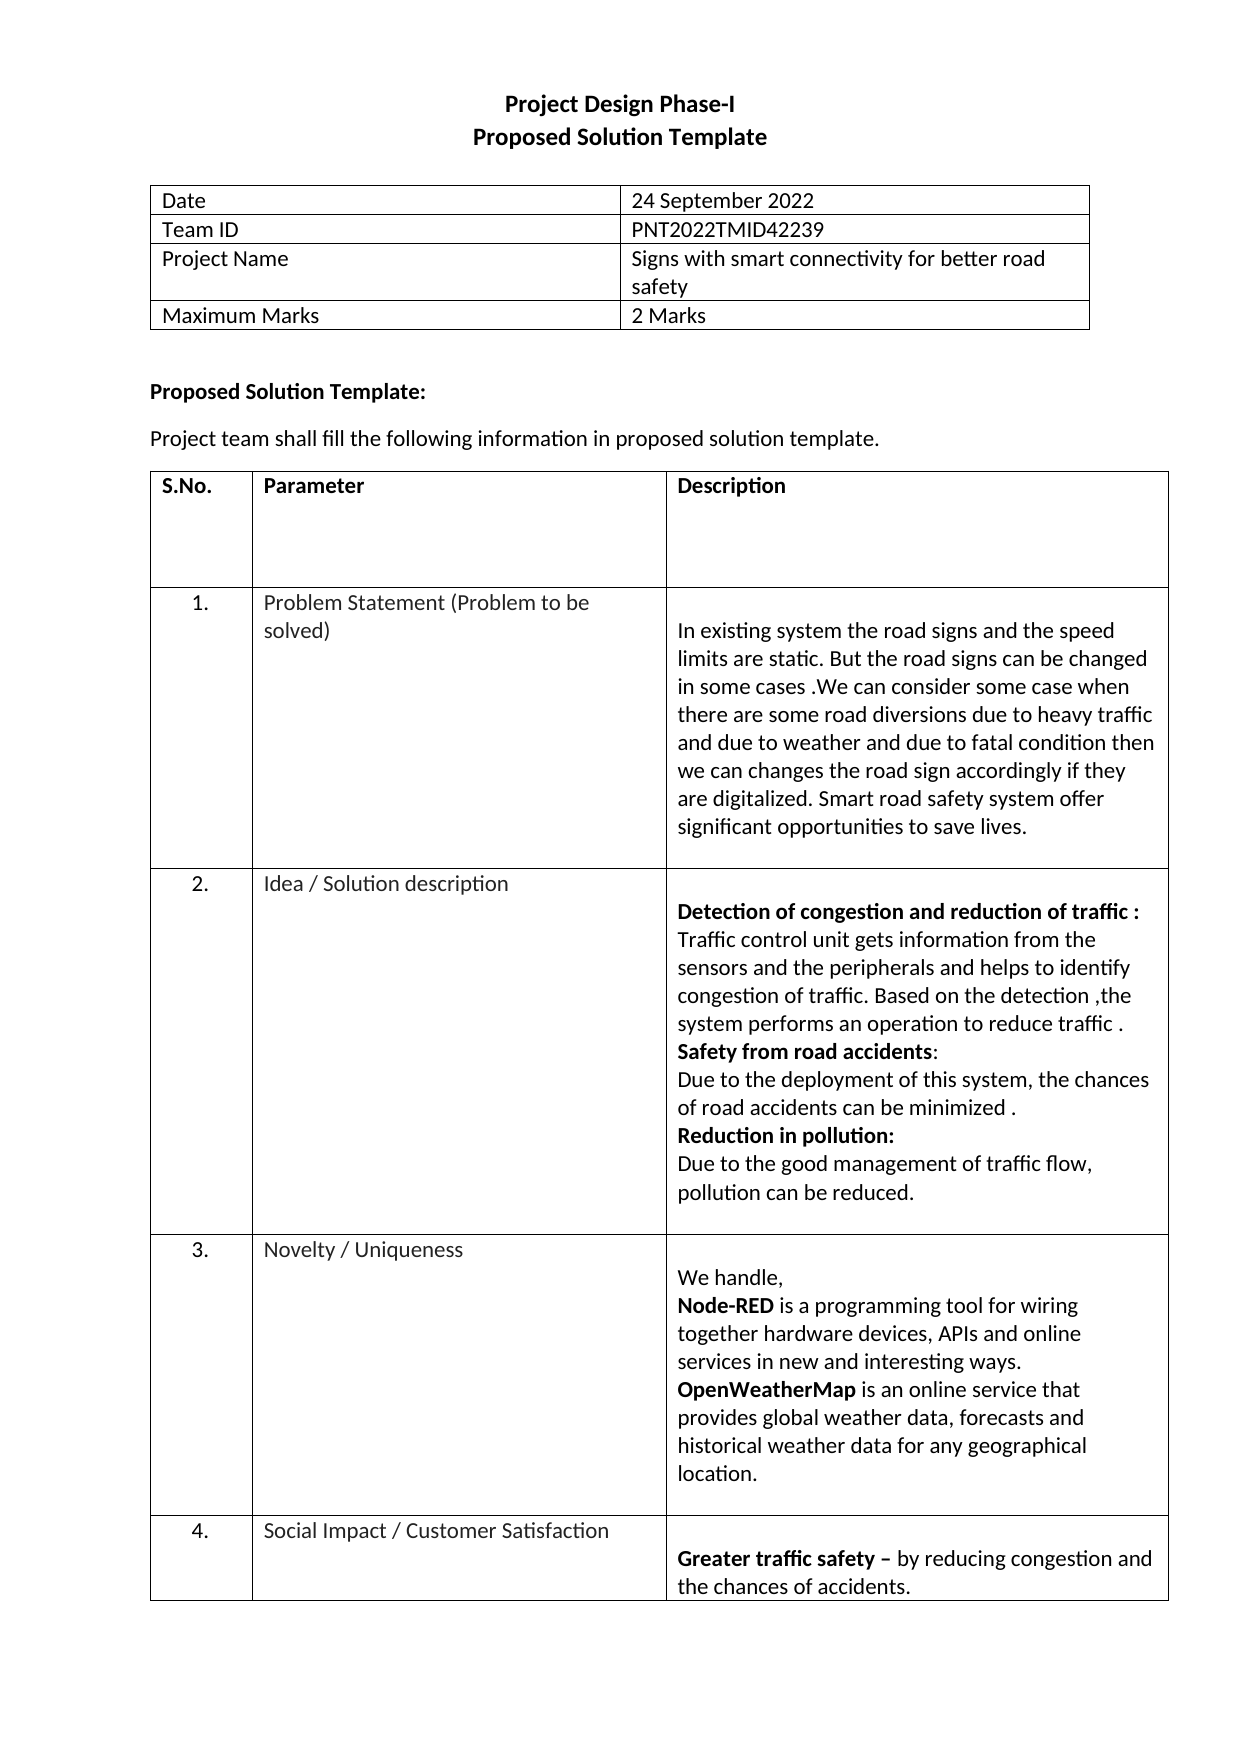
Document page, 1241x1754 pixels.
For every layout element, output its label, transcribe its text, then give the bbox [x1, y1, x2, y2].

table_cell Detection of congestion and reduction of traffic : Traffic control unit gets information from the sensors and the peripherals and helps to identify congestion of traffic. Based on the detection ,the system performs an operation to reduce traffic . Safety from road accidents: Due to the deployment of this system, the chances of road accidents can be minimized . Reduction in pollution: Due to the good management of traffic flow, pollution can be reduced. [667, 869, 1168, 1234]
table_header S.No. [151, 472, 252, 587]
table_header Parameter [253, 472, 666, 587]
text Project Design Phase-I [150, 89, 1090, 119]
table_cell Novelty / Uniqueness [253, 1235, 666, 1515]
table_cell PNT2022TMID42239 [621, 215, 1089, 243]
text Proposed Solution Template [150, 122, 1090, 152]
table_cell Project Name [151, 244, 620, 300]
table_cell [151, 869, 252, 1234]
table_cell 2 Marks [621, 301, 1089, 329]
table_cell Signs with smart connectivity for better road safety [621, 244, 1089, 300]
table_cell [151, 1516, 252, 1600]
table_header Date [151, 186, 620, 214]
table_cell Idea / Solution description [253, 869, 666, 1234]
table_cell We handle, Node-RED is a programming tool for wiring together hardware devices, APIs and online services in new and interesting ways. OpenWeatherMap is an online service that provides global weather data, forecasts and historical weather data for any geographical location. [667, 1235, 1168, 1515]
table_header Description [667, 472, 1168, 587]
table_cell Problem Statement (Problem to be solved) [253, 588, 666, 868]
table_cell Maximum Marks [151, 301, 620, 329]
table_header 24 September 2022 [621, 186, 1089, 214]
table_cell Team ID [151, 215, 620, 243]
table_cell [151, 588, 252, 868]
table_cell In existing system the road signs and the speed limits are static. But the road signs can be changed in some cases .We can consider some case when there are some road diversions due to heavy traffic and due to weather and due to fatal condition then we can changes the road sign accordingly if they are digitalized. Smart road safety system offer significant opportunities to save lives. [667, 588, 1168, 868]
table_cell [667, 1516, 1168, 1600]
table_cell [151, 1235, 252, 1515]
text Proposed Solution Template: [150, 377, 1090, 405]
text Project team shall fill the following information in proposed solution template. [150, 424, 1090, 452]
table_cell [253, 1516, 666, 1600]
